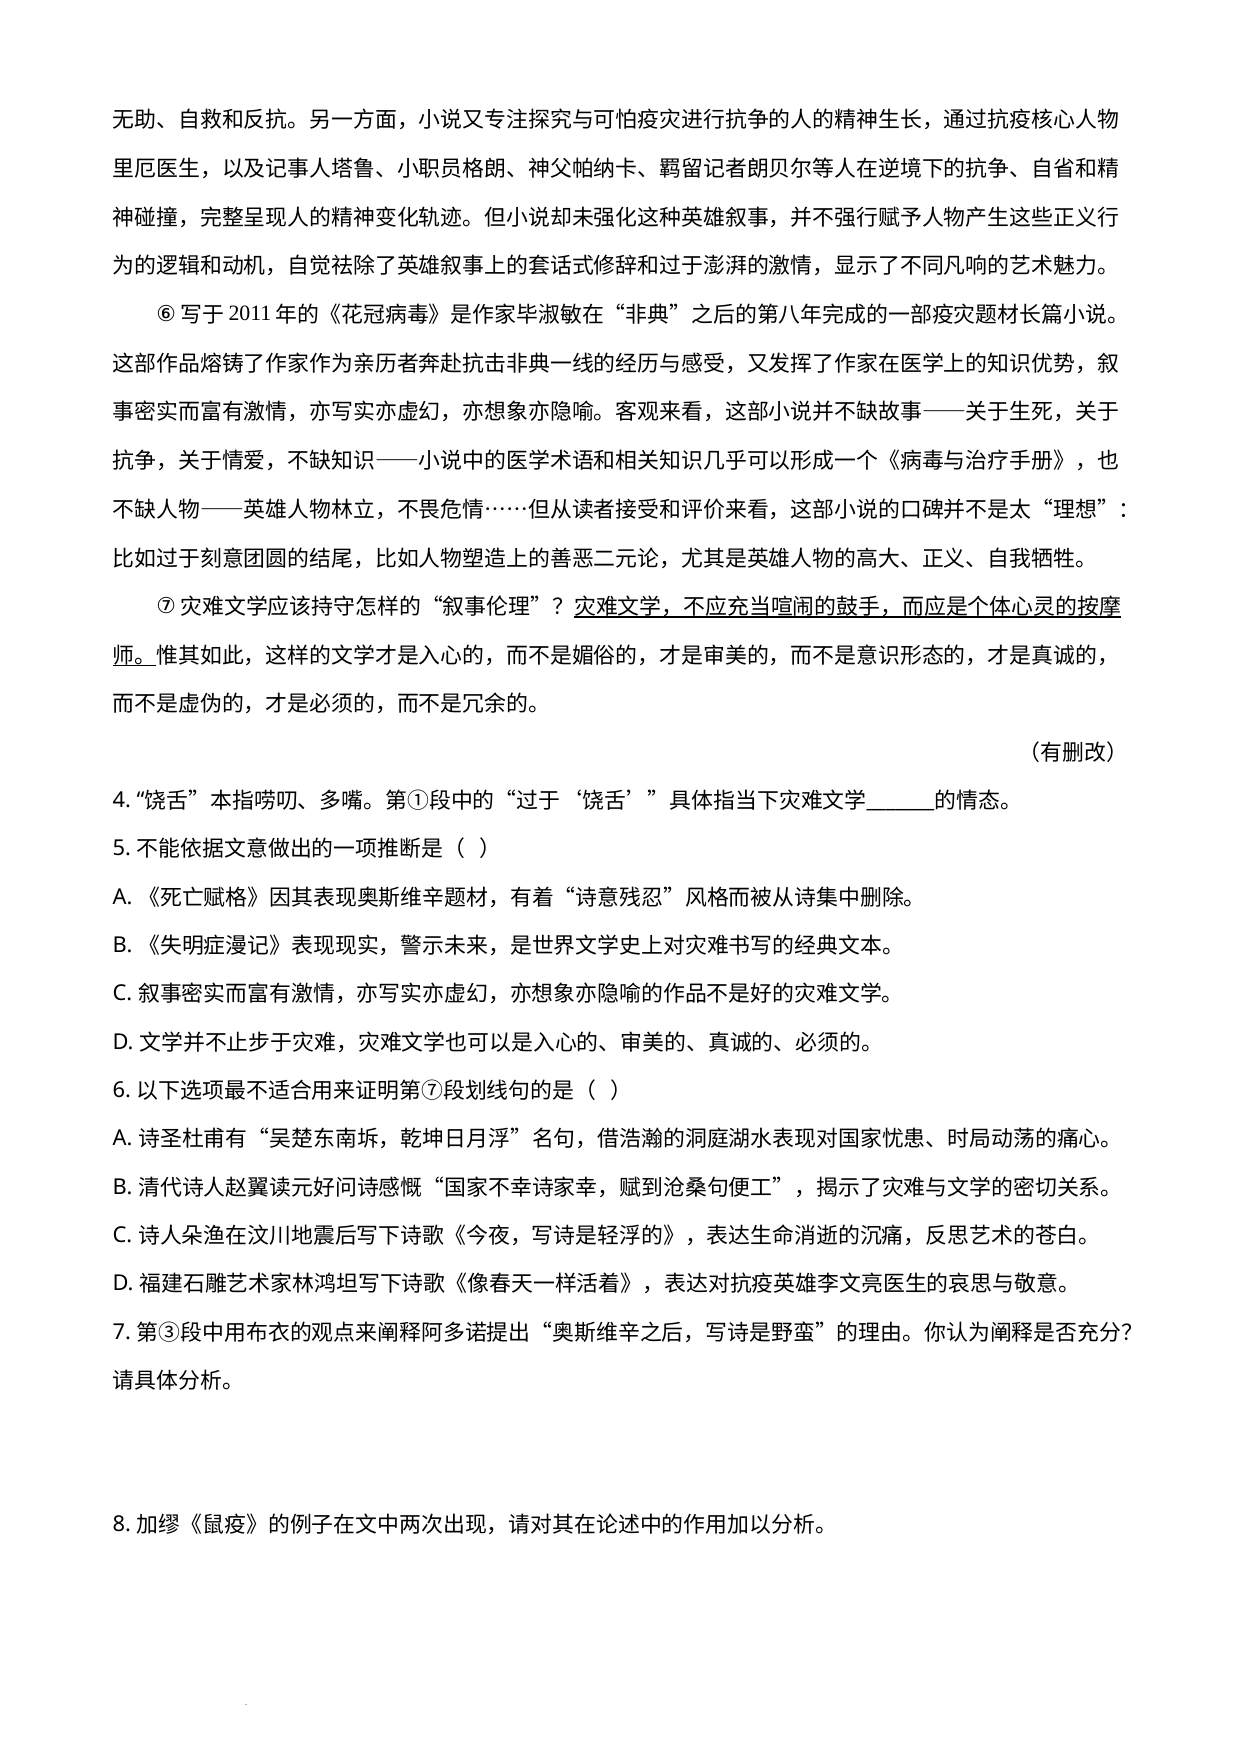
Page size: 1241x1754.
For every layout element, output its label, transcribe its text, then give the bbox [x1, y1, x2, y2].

text C. 诗人朵渔在汶川地震后写下诗歌《今夜，写诗是轻浮的》，表达生命消逝的沉痛，反思艺术的苍白。 [112, 1218, 1128, 1250]
text ⑦灾难文学应该持守怎样的“叙事伦理”？灾难文学，不应充当喧闹的鼓手，而应是个体心灵的按摩师。惟其如此，这样的文学才是入心的，而不是媚俗的，才是审美的，而不是意识形态的，才是真诚的，而不是虚伪的，才是必须的，而不是冗余的。 [112, 588, 1128, 718]
text A. 《死亡赋格》因其表现奥斯维辛题材，有着“诗意残忍”风格而被从诗集中删除。 [112, 879, 1128, 912]
text 6. 以下选项最不适合用来证明第⑦段划线句的是（ ） [112, 1073, 1128, 1105]
text B. 《失明症漫记》表现现实，警示未来，是世界文学史上对灾难书写的经典文本。 [112, 928, 1128, 960]
text 4. “饶舌”本指唠叨、多嘴。第①段中的“过于‘饶舌’”具体指当下灾难文学_______的情态。 [112, 783, 1128, 815]
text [112, 102, 1128, 281]
text 5. 不能依据文意做出的一项推断是（ ） [112, 831, 1128, 863]
text 8. 加缪《鼠疫》的例子在文中两次出现，请对其在论述中的作用加以分析。 [112, 1506, 1128, 1539]
text ⑥写于2011年的《花冠病毒》是作家毕淑敏在“非典”之后的第八年完成的一部疫灾题材长篇小说。这部作品熔铸了作家作为亲历者奔赴抗击非典一线的经历与感受，又发挥了作家在医学上的知识优势，叙事密实而富有激情，亦写实亦虚幻，亦想象亦隐喻。客观来看，这部小说并不缺故事——关于生死，关于抗争，关于情爱，不缺知识——小说中的医学术语和相关知识几乎可以形成一个《病毒与治疗手册》，也不缺人物——英雄人物林立，不畏危情……但从读者接受和评价来看，这部小说的口碑并不是太“理想”：比如过于刻意团圆的结尾，比如人物塑造上的善恶二元论，尤其是英雄人物的高大、正义、自我牺牲。 [112, 296, 1128, 573]
text A. 诗圣杜甫有“吴楚东南坼，乾坤日月浮”名句，借浩瀚的洞庭湖水表现对国家忧患、时局动荡的痛心。 [112, 1121, 1128, 1153]
text 7. 第③段中用布衣的观点来阐释阿多诺提出“奥斯维辛之后，写诗是野蛮”的理由。你认为阐释是否充分？请具体分析。 [112, 1314, 1128, 1396]
text D. 福建石雕艺术家林鸿坦写下诗歌《像春天一样活着》，表达对抗疫英雄李文亮医生的哀思与敬意。 [112, 1266, 1128, 1298]
text （有删改） [112, 734, 1128, 767]
text B. 清代诗人赵翼读元好问诗感慨“国家不幸诗家幸，赋到沧桑句便工”，揭示了灾难与文学的密切关系。 [112, 1169, 1128, 1202]
text D. 文学并不止步于灾难，灾难文学也可以是入心的、审美的、真诚的、必须的。 [112, 1024, 1128, 1057]
text C. 叙事密实而富有激情，亦写实亦虚幻，亦想象亦隐喻的作品不是好的灾难文学。 [112, 976, 1128, 1008]
